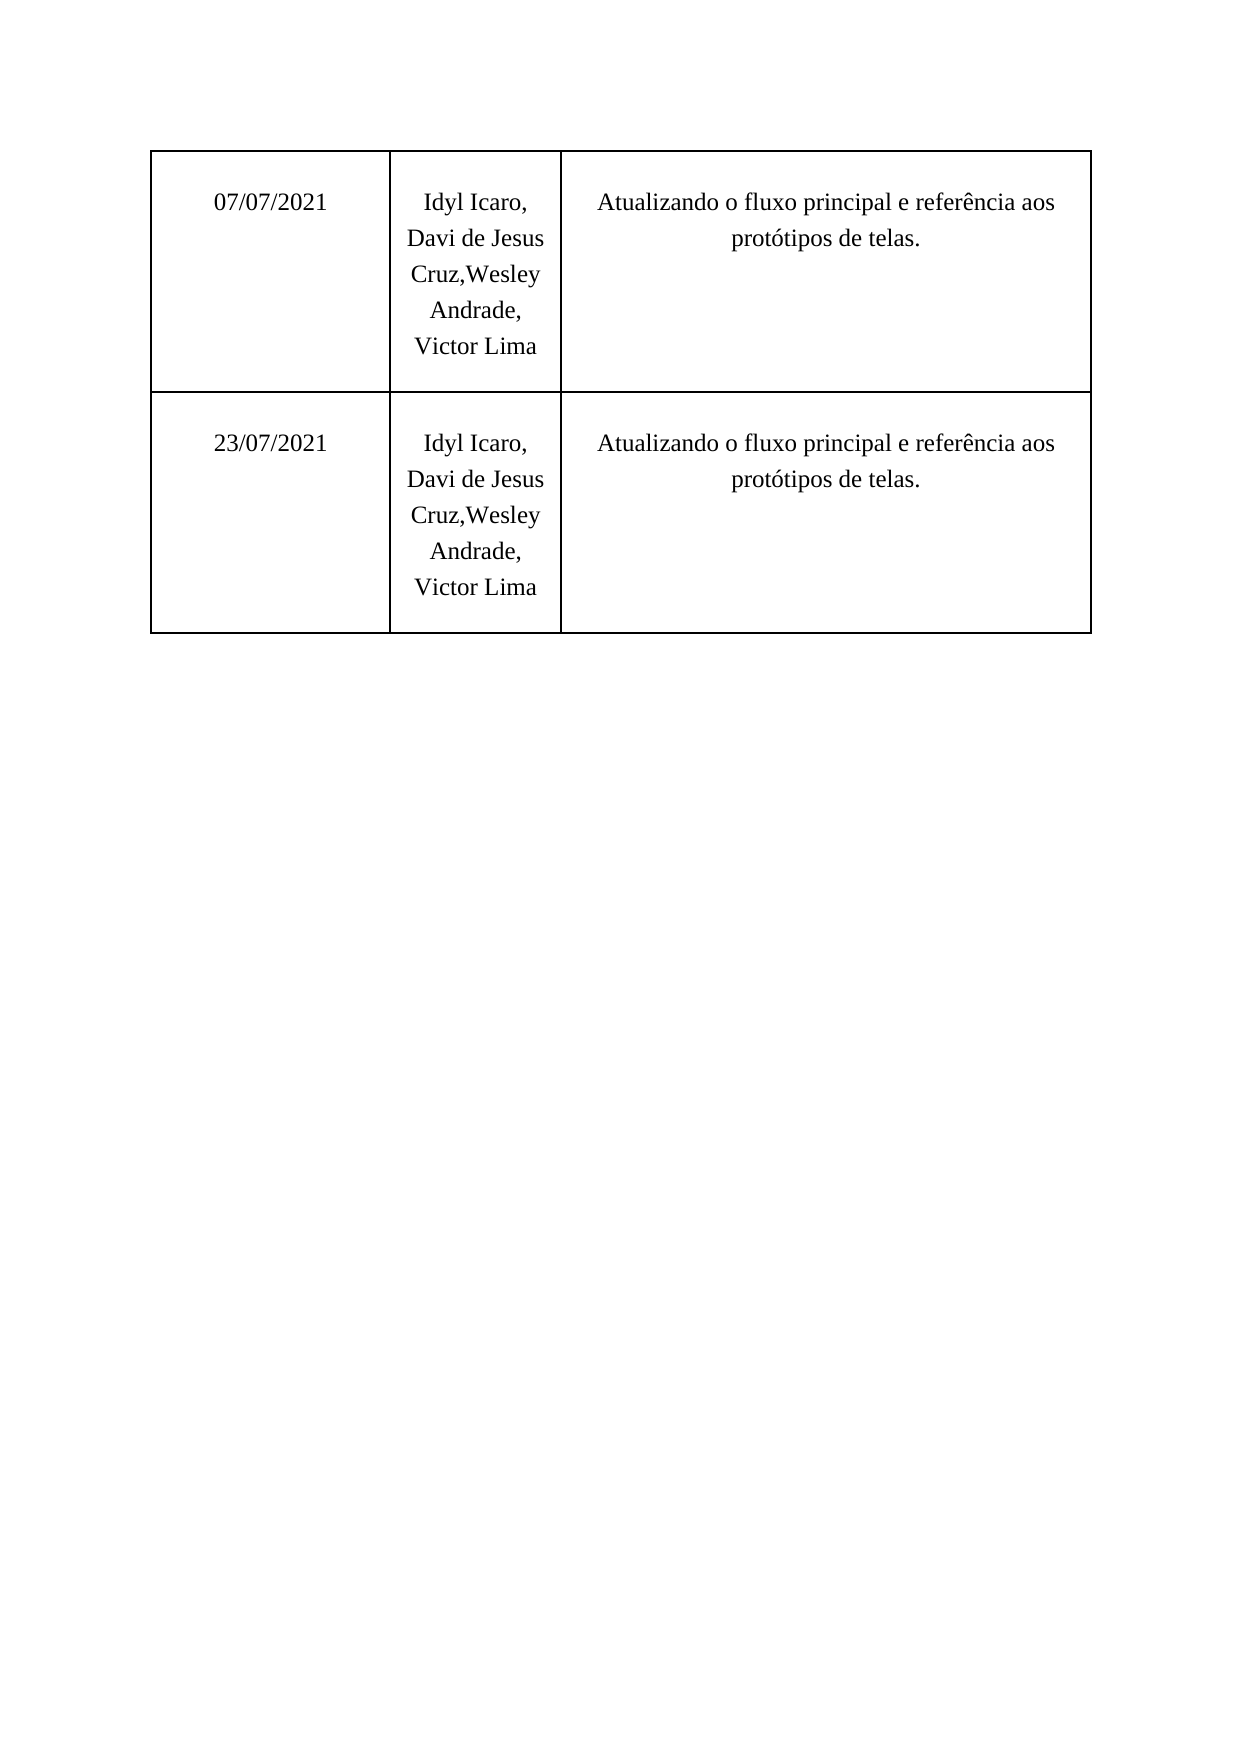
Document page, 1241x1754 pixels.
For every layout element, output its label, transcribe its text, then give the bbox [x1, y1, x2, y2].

table_cell Atualizando o fluxo principal e referência aos protótipos de telas. [562, 152, 1090, 391]
table_cell Idyl Icaro, Davi de Jesus Cruz,Wesley Andrade, Victor Lima [391, 152, 560, 391]
table_cell 23/07/2021 [152, 393, 389, 632]
table_cell Idyl Icaro, Davi de Jesus Cruz,Wesley Andrade, Victor Lima [391, 393, 560, 632]
table_cell 07/07/2021 [152, 152, 389, 391]
table_cell Atualizando o fluxo principal e referência aos protótipos de telas. [562, 393, 1090, 632]
